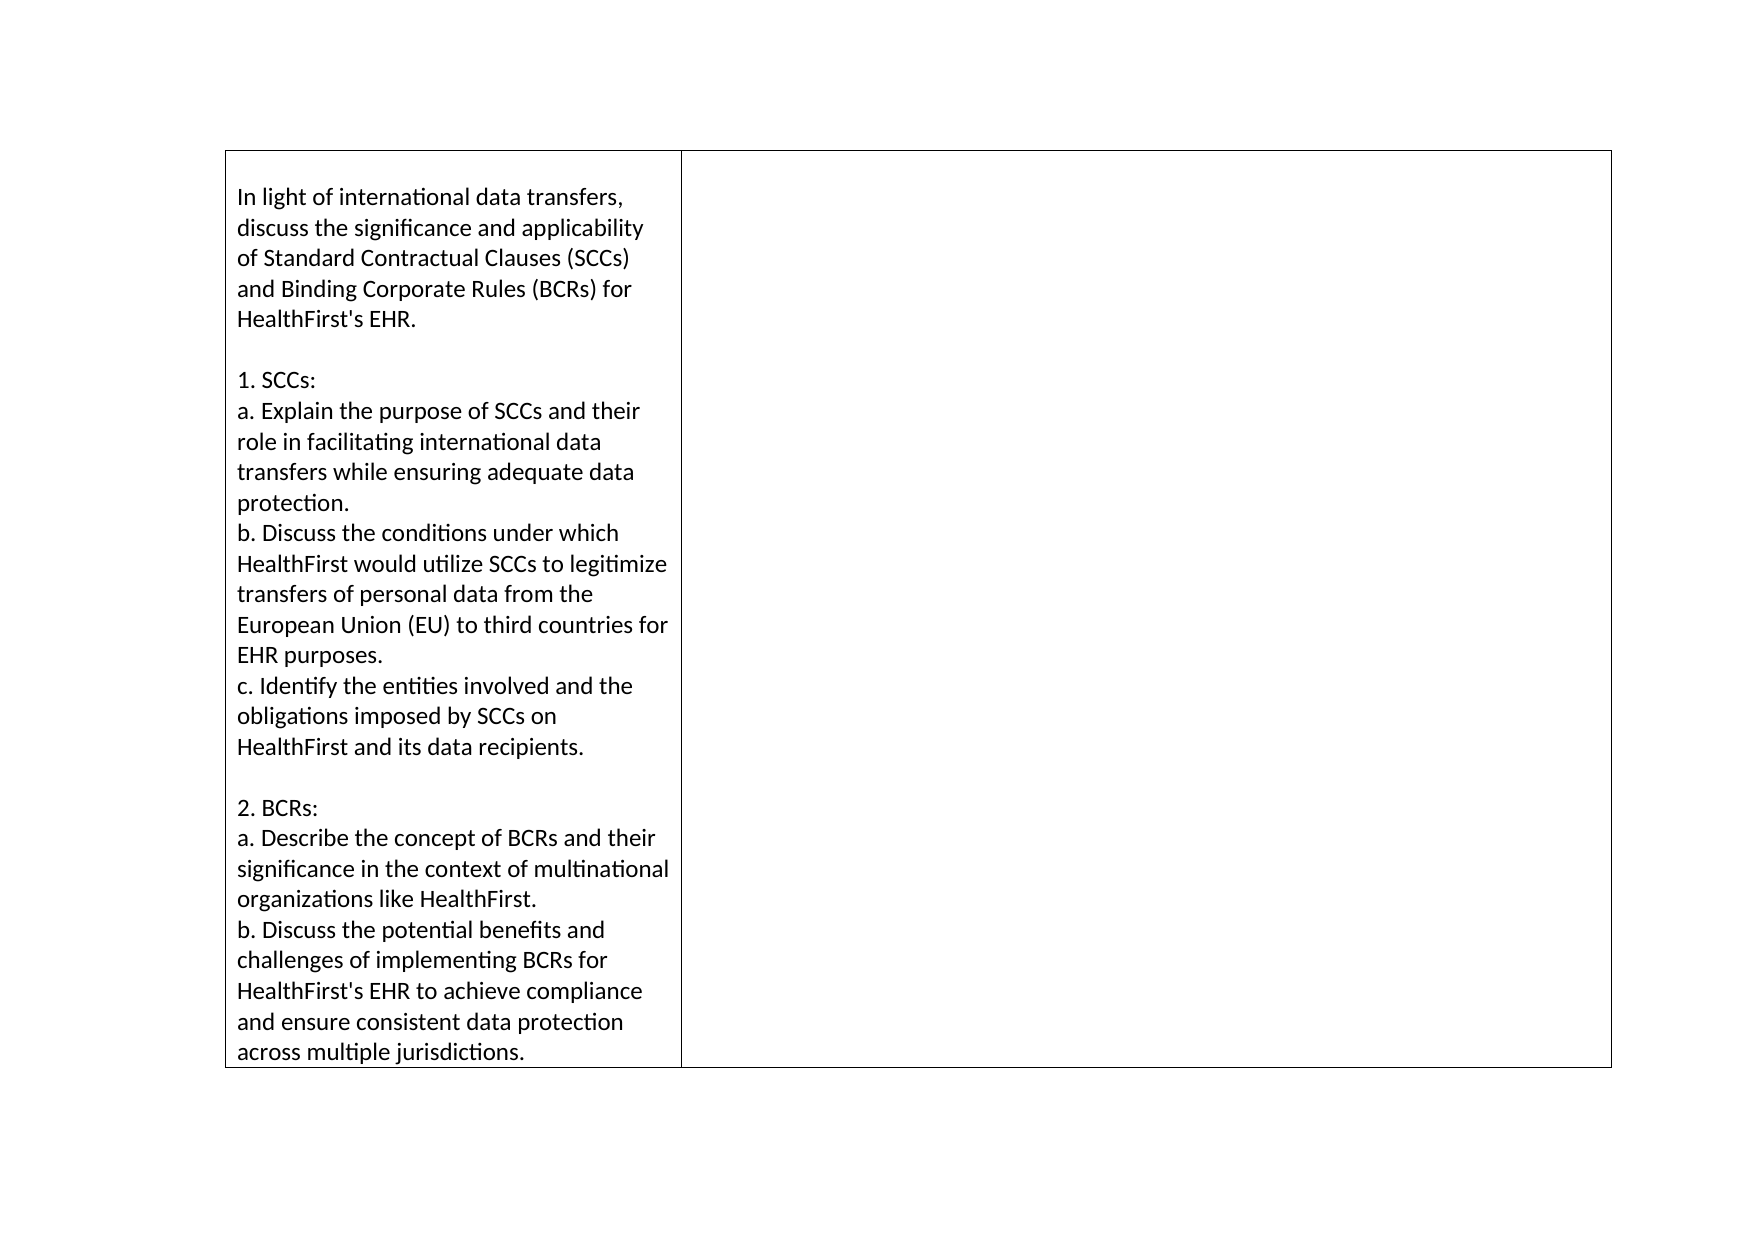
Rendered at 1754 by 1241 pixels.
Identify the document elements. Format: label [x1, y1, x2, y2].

table_cell [226, 151, 681, 1067]
table_cell [682, 151, 1611, 1067]
